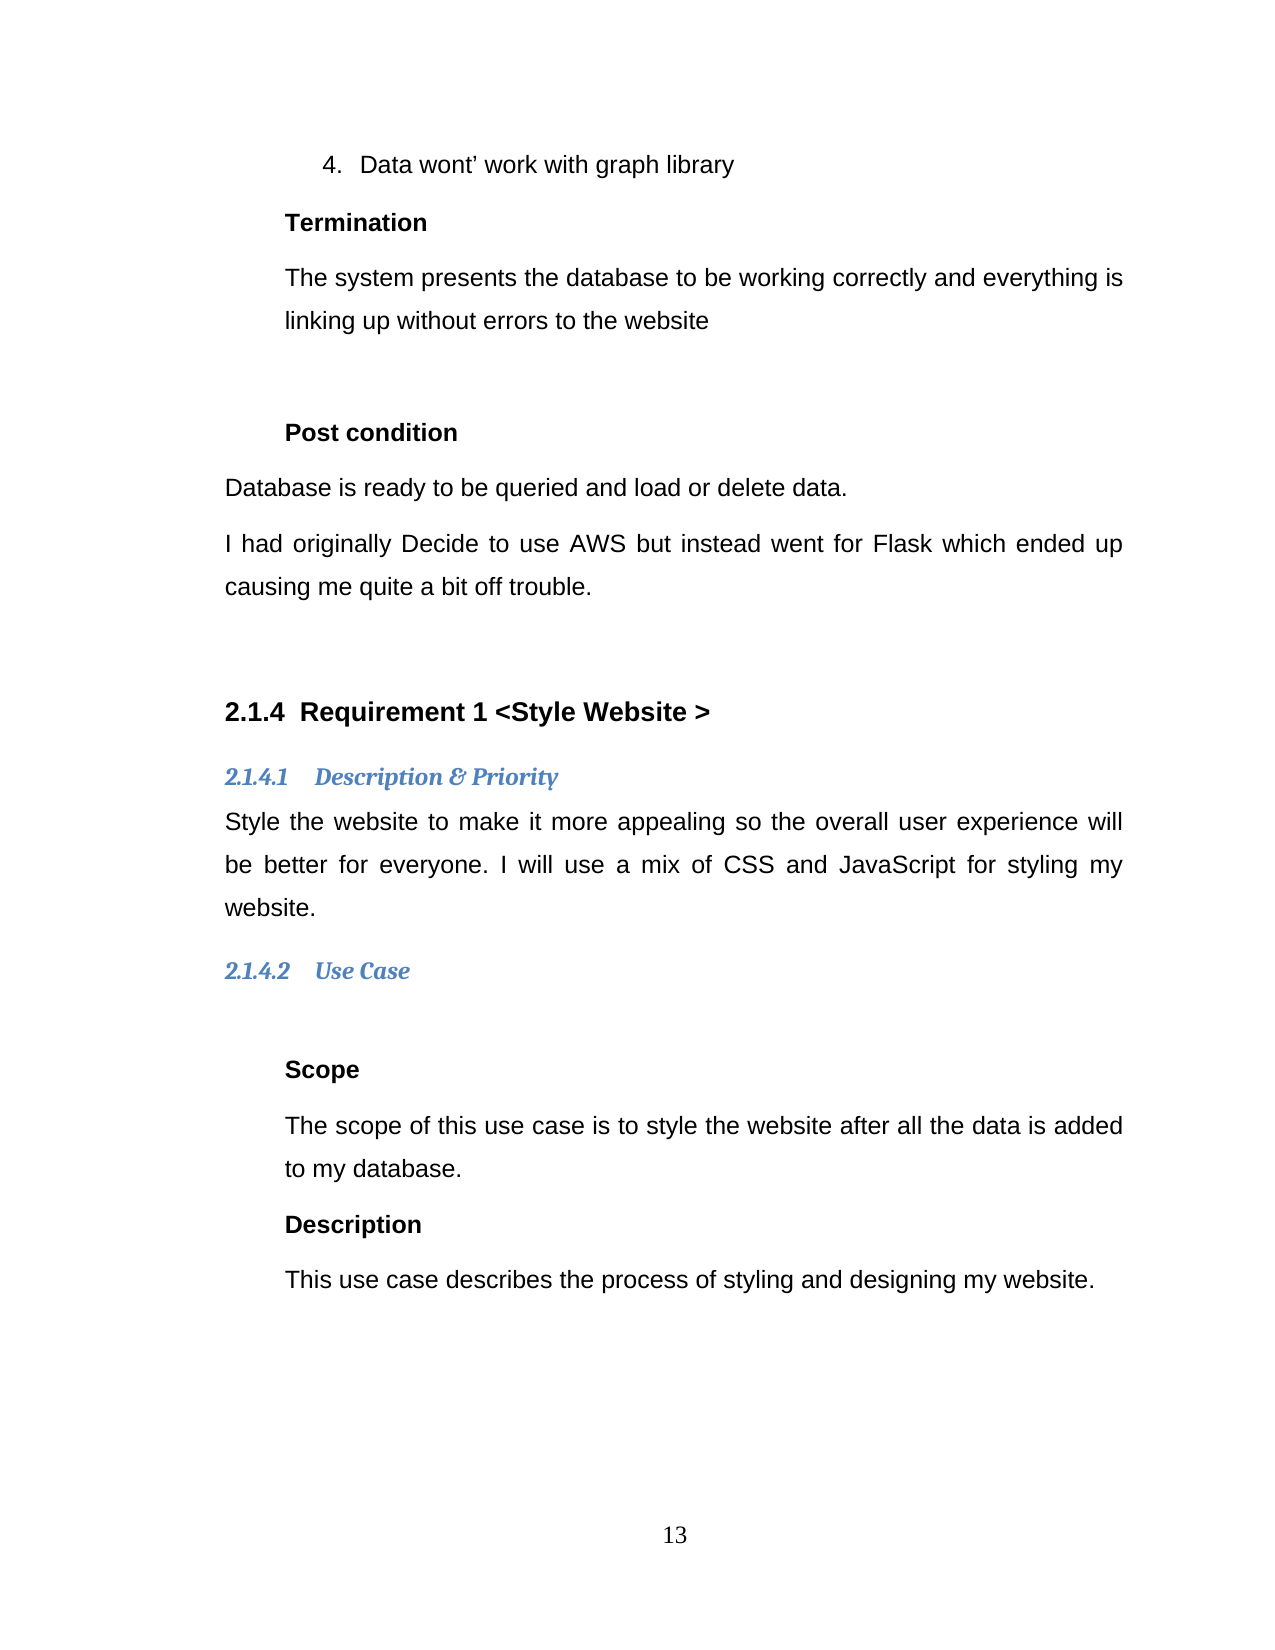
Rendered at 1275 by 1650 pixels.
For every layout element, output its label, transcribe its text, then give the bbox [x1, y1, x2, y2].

text This use case describes the process of styling and designing my website. [284, 1265, 1125, 1294]
list Data wont’ work with graph library [322, 150, 1125, 179]
subtitle Use Case [224, 957, 1125, 985]
subtitle Requirement 1 <Style Website > [224, 696, 1125, 727]
text Scope [284, 1055, 1125, 1084]
text Style the website to make it more appealing so the overall user experience will be better for everyone. I will use a mix of CSS and JavaScript for styling my website. [224, 806, 1125, 921]
text Termination [284, 207, 1125, 236]
text I had originally Decide to use AWS but instead went for Flask which ended up causing me quite a bit off trouble. [224, 529, 1125, 601]
text Post condition [284, 417, 1125, 446]
text The system presents the database to be working correctly and everything is linking up without errors to the website [284, 263, 1125, 335]
text The scope of this use case is to style the website after all the data is added to my database. [284, 1111, 1125, 1183]
text Database is ready to be queried and load or delete data. [224, 473, 1125, 502]
text Description [284, 1210, 1125, 1238]
subtitle Description & Priority [224, 763, 1125, 792]
